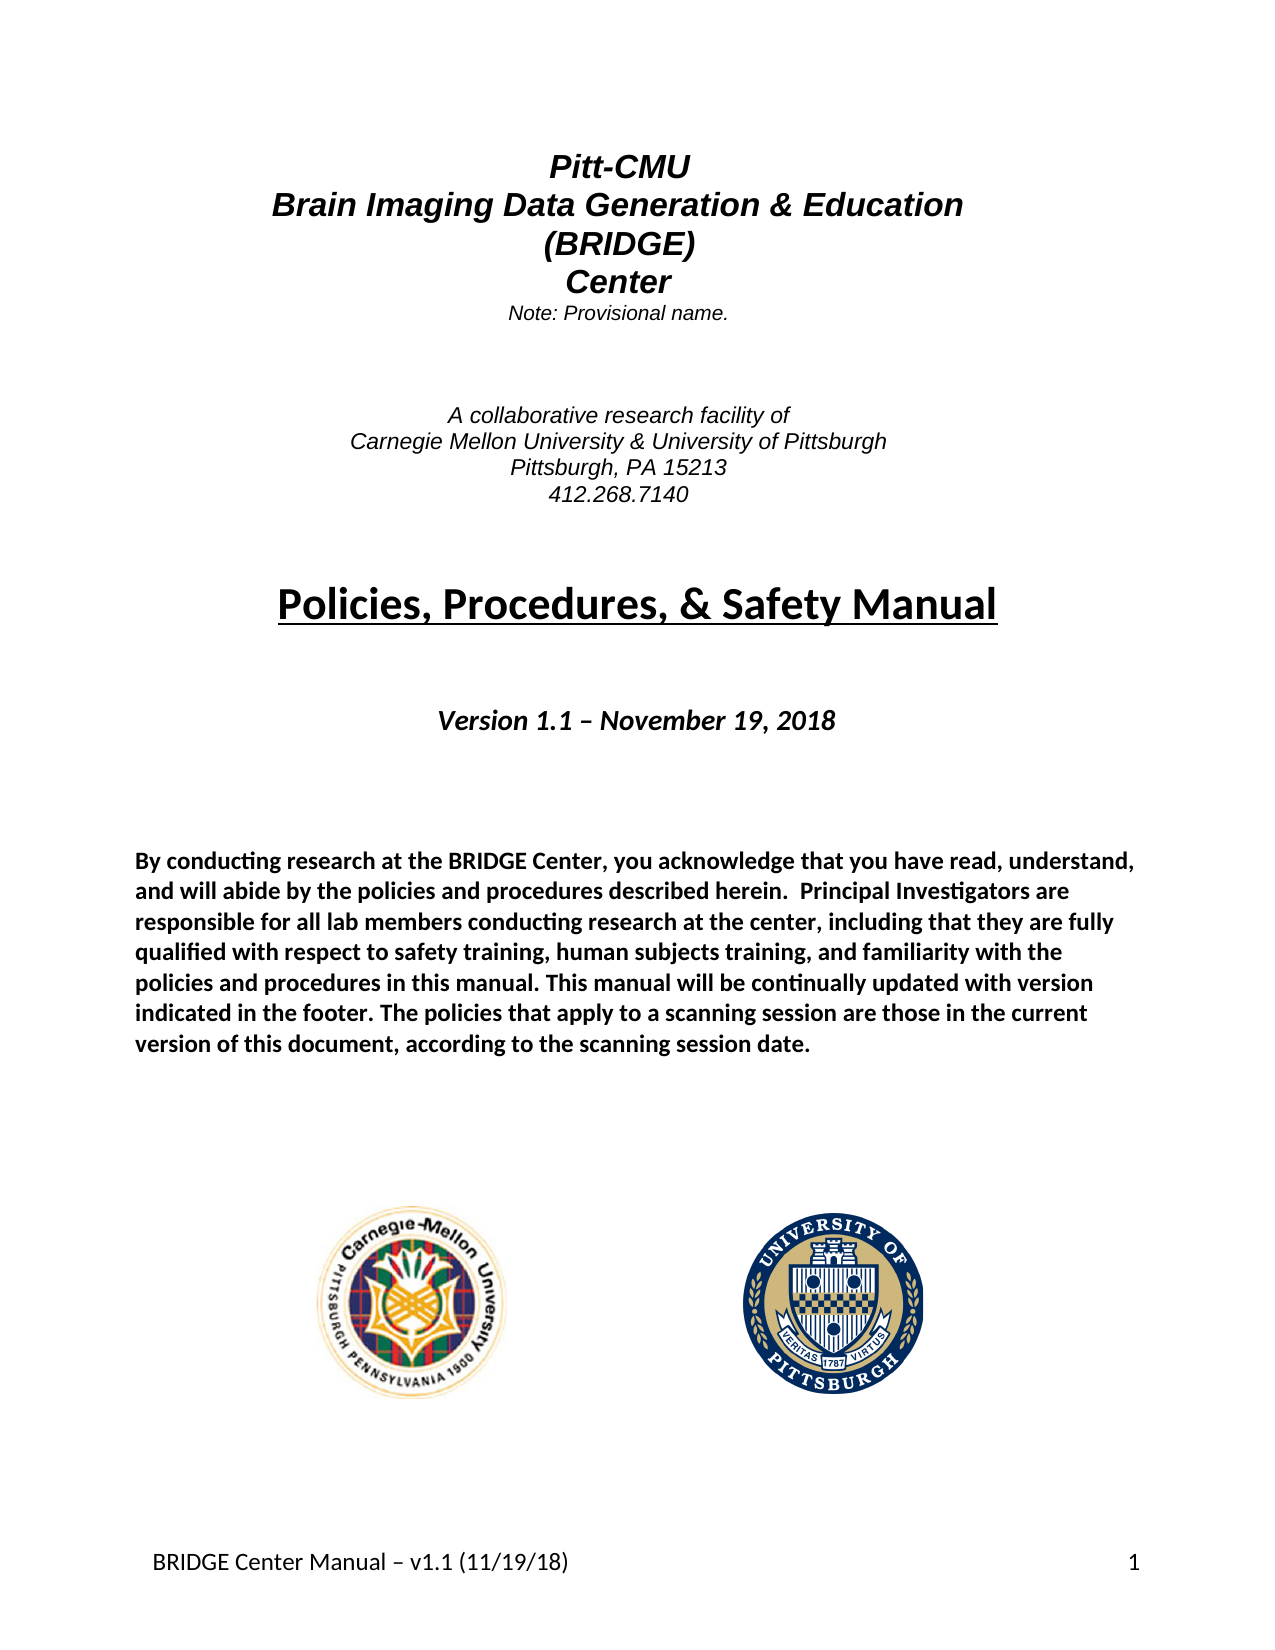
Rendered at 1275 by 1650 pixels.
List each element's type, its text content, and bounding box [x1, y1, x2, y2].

text Version 1.1 – November 19, 2018 [135, 702, 1140, 738]
text Policies, Procedures, & Safety Manual [135, 575, 1140, 631]
picture [315, 1206, 507, 1398]
text By conducting research at the BRIDGE Center, you acknowledge that you have read, understand, and will abide by the policies and procedures described herein. Principal Investigators are responsible for all lab members conducting research at the center, including that they are fully qualified with respect to safety training, human subjects training, and familiarity with the policies and procedures in this manual. This manual will be continually updated with version indicated in the footer. The policies that apply to a scanning session are those in the current version of this document, according to the scanning session date. [135, 845, 1140, 1058]
picture [742, 1213, 923, 1394]
